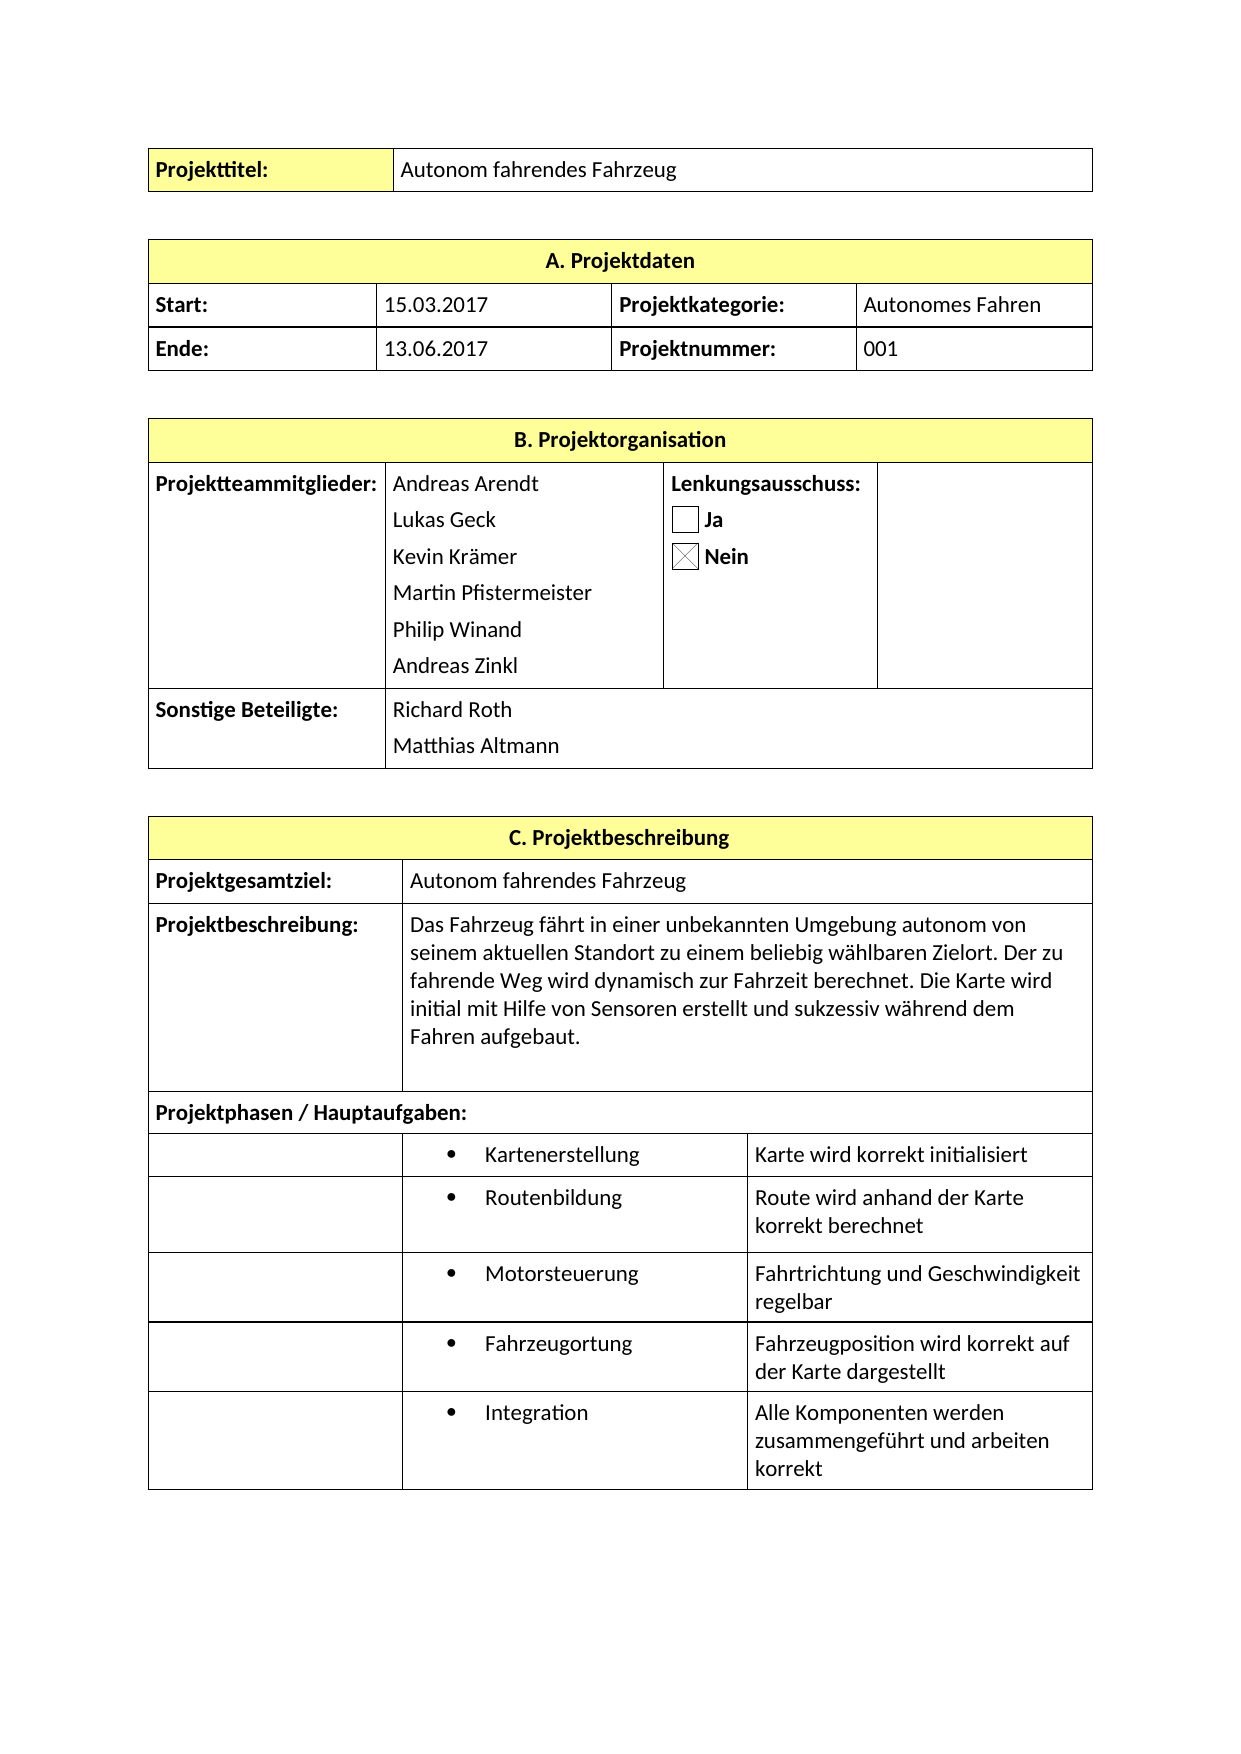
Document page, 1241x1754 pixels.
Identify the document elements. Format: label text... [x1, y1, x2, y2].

table_cell Sonstige Beteiligte: [149, 689, 385, 768]
table_cell Projektteammitglieder: [149, 463, 385, 688]
table_cell [149, 1177, 402, 1252]
table_cell Andreas Arendt Lukas Geck Kevin Krämer Martin Pfistermeister Philip Winand Andreas Zinkl [386, 463, 663, 688]
table_cell [149, 1323, 402, 1391]
table_cell Das Fahrzeug fährt in einer unbekannten Umgebung autonom von seinem aktuellen Standort zu einem beliebig wählbaren Zielort. Der zu fahrende Weg wird dynamisch zur Fahrzeit berechnet. Die Karte wird initial mit Hilfe von Sensoren erstellt und sukzessiv während dem Fahren aufgebaut. [403, 904, 1092, 1091]
table_cell Projektnummer: [612, 328, 856, 370]
table_cell Fahrtrichtung und Geschwindigkeit regelbar [748, 1253, 1092, 1321]
table_header Autonom fahrendes Fahrzeug [394, 149, 1092, 191]
table_cell Projektphasen / Hauptaufgaben: [149, 1092, 1092, 1132]
table_cell 15.03.2017 [377, 284, 611, 326]
table_cell Autonom fahrendes Fahrzeug [403, 860, 1092, 903]
table_cell Kartenerstellung [403, 1134, 747, 1176]
table_cell Fahrzeugposition wird korrekt auf der Karte dargestellt [748, 1323, 1092, 1391]
table_header Projekttitel: [149, 149, 393, 191]
table_cell [149, 1134, 402, 1176]
table_cell Route wird anhand der Karte korrekt berechnet [748, 1177, 1092, 1252]
table_cell Projektbeschreibung: [149, 904, 402, 1091]
table_cell Projektkategorie: [612, 284, 856, 326]
table_cell Fahrzeugortung [403, 1323, 747, 1391]
table_cell Routenbildung [403, 1177, 747, 1252]
table_cell [878, 463, 1092, 688]
table_cell Projektgesamtziel: [149, 860, 402, 903]
table_cell Richard Roth Matthias Altmann [386, 689, 1092, 768]
table_header A. Projektdaten [149, 240, 1092, 283]
table_cell Ende: [149, 328, 376, 370]
table_cell Autonomes Fahren [857, 284, 1092, 326]
table_header C. Projektbeschreibung [149, 817, 1092, 859]
table_cell 13.06.2017 [377, 328, 611, 370]
table_cell Start: [149, 284, 376, 326]
table_cell Motorsteuerung [403, 1253, 747, 1321]
table_cell Lenkungsausschuss: Ja Nein [664, 463, 877, 688]
table_cell Karte wird korrekt initialisiert [748, 1134, 1092, 1176]
table_cell Integration [403, 1392, 747, 1489]
table_cell [149, 1253, 402, 1321]
table_cell Alle Komponenten werden zusammengeführt und arbeiten korrekt [748, 1392, 1092, 1489]
table_header B. Projektorganisation [149, 419, 1092, 462]
table_cell 001 [857, 328, 1092, 370]
table_cell [149, 1392, 402, 1489]
